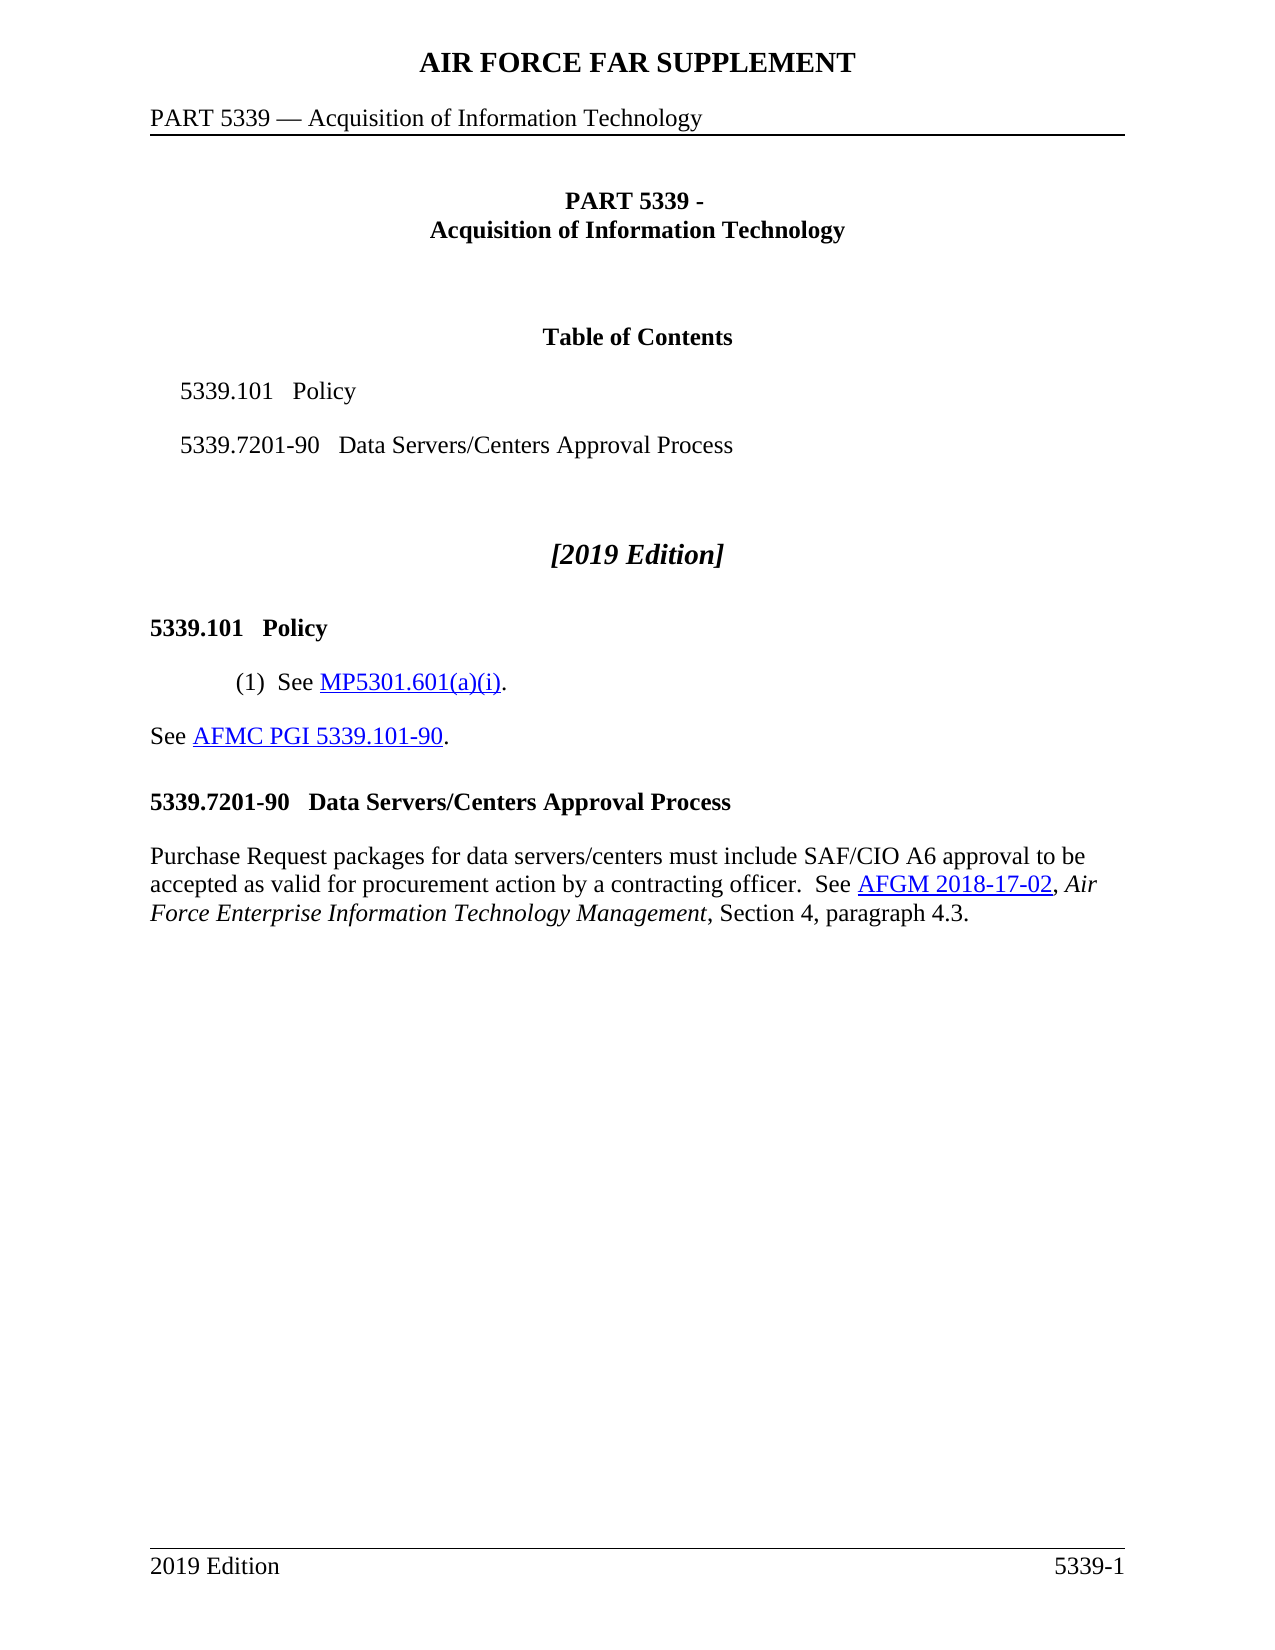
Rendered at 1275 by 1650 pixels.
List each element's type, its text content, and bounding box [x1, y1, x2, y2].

text 5339.7201-90 Data Servers/Centers Approval Process [180, 430, 1125, 458]
list (1) See MP5301.601(a)(i). [236, 667, 1125, 696]
subtitle PART 5339 - Acquisition of Information Technology [150, 186, 1125, 243]
text [2019 Edition] [150, 537, 1125, 571]
subtitle 5339.7201-90 Data Servers/Centers Approval Process [150, 787, 1125, 816]
text See AFMC PGI 5339.101-90. [150, 721, 1125, 749]
text Purchase Request packages for data servers/centers must include SAF/CIO A6 approval to be accepted as valid for procurement action by a contracting officer. See AFGM 2018-17-02, Air Force Enterprise Information Technology Management, Section 4, paragraph 4.3. [150, 841, 1125, 927]
subtitle 5339.101 Policy [150, 613, 1125, 642]
text 5339.101 Policy [180, 376, 1125, 405]
text Table of Contents [150, 322, 1125, 351]
